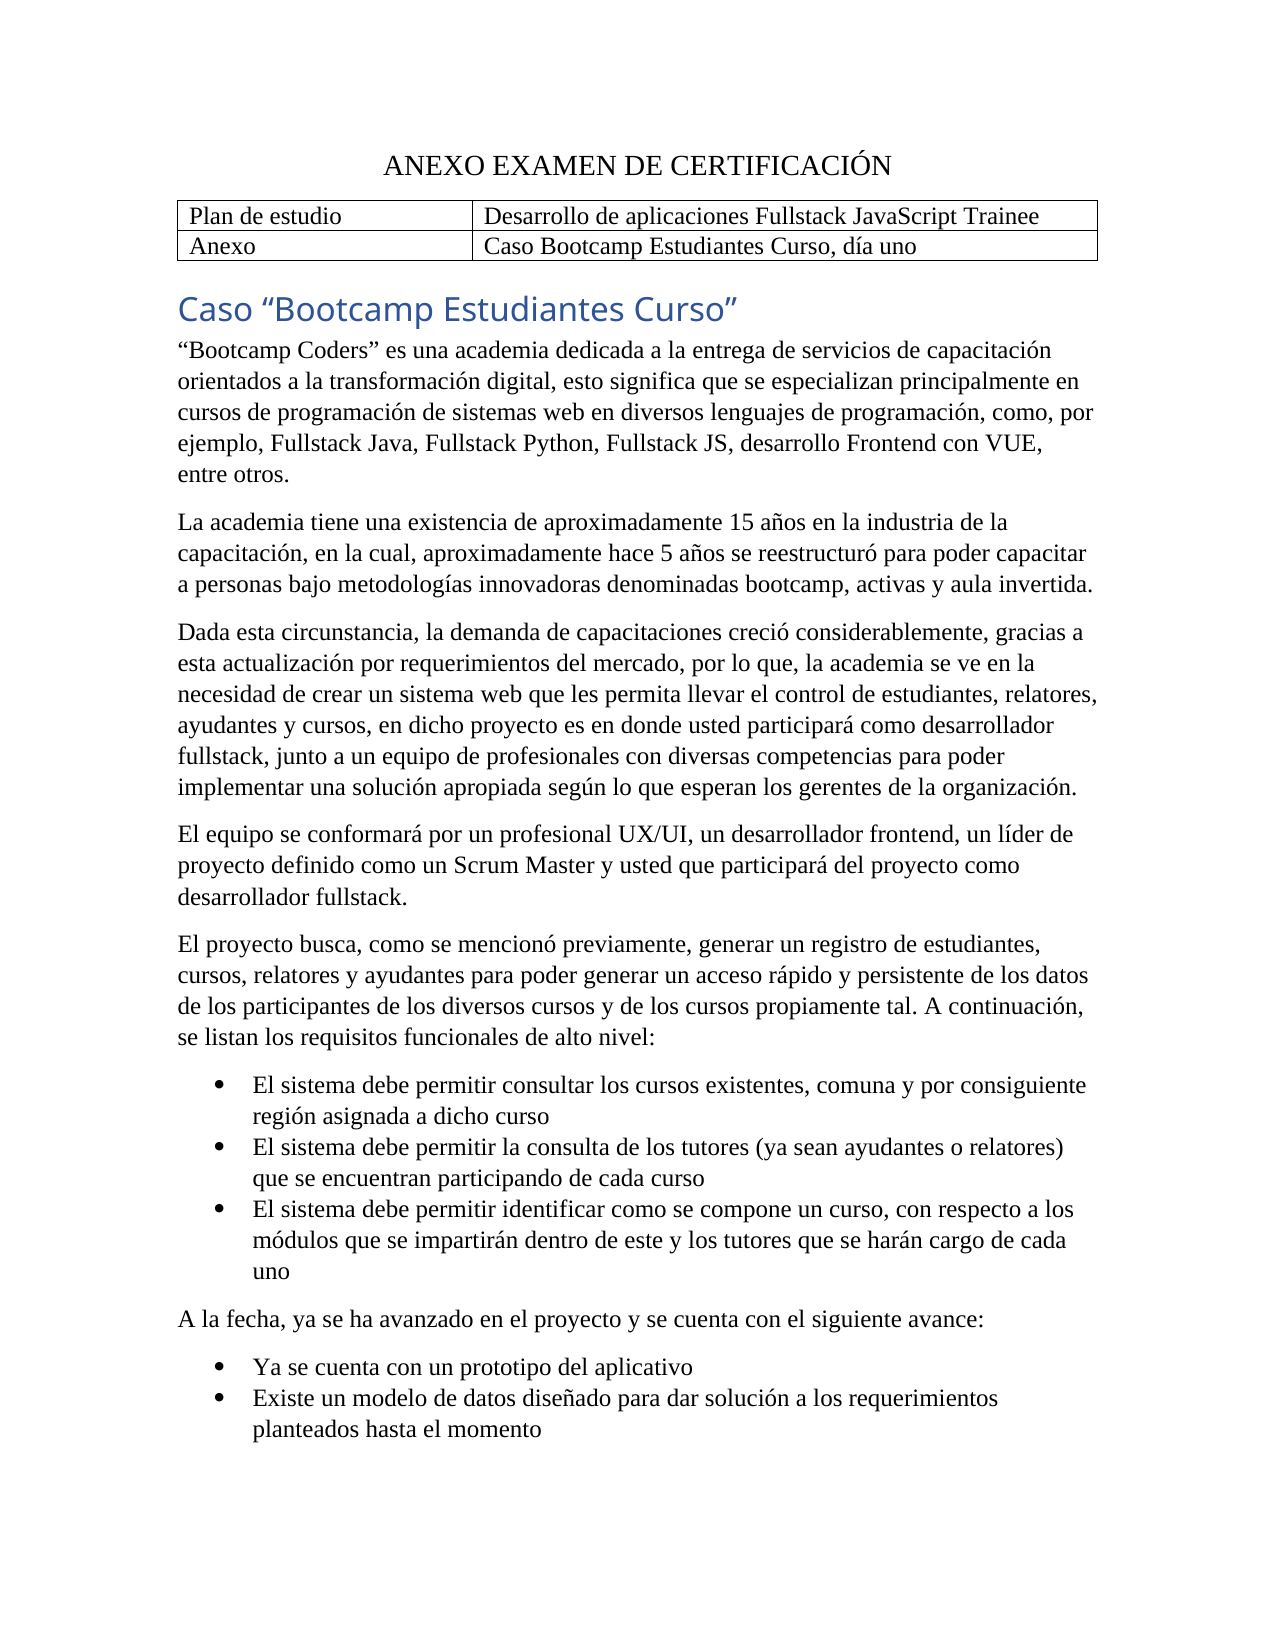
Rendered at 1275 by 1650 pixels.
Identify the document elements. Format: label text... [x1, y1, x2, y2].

text El proyecto busca, como se mencionó previamente, generar un registro de estudiantes, cursos, relatores y ayudantes para poder generar un acceso rápido y persistente de los datos de los participantes de los diversos cursos y de los cursos propiamente tal. A continuación, se listan los requisitos funcionales de alto nivel: [177, 929, 1098, 1051]
list Existe un modelo de datos diseñado para dar solución a los requerimientos planteados hasta el momento [215, 1383, 1098, 1443]
subtitle Caso “Bootcamp Estudiantes Curso” [177, 286, 1098, 331]
table_cell Anexo [178, 231, 472, 260]
text Dada esta circunstancia, la demanda de capacitaciones creció considerablemente, gracias a esta actualización por requerimientos del mercado, por lo que, la academia se ve en la necesidad de crear un sistema web que les permita llevar el control de estudiantes, relatores, ayudantes y cursos, en dicho proyecto es en donde usted participará como desarrollador fullstack, junto a un equipo de profesionales con diversas competencias para poder implementar una solución apropiada según lo que esperan los gerentes de la organización. [177, 617, 1098, 801]
list El sistema debe permitir consultar los cursos existentes, comuna y por consiguiente región asignada a dicho curso [215, 1070, 1098, 1130]
list El sistema debe permitir identificar como se compone un curso, con respecto a los módulos que se impartirán dentro de este y los tutores que se harán cargo de cada uno [215, 1194, 1098, 1285]
text A la fecha, ya se ha avanzado en el proyecto y se cuenta con el siguiente avance: [177, 1304, 1098, 1333]
table_header Plan de estudio [178, 201, 472, 230]
list Ya se cuenta con un prototipo del aplicativo [215, 1352, 1098, 1381]
text “Bootcamp Coders” es una academia dedicada a la entrega de servicios de capacitación orientados a la transformación digital, esto significa que se especializan principalmente en cursos de programación de sistemas web en diversos lenguajes de programación, como, por ejemplo, Fullstack Java, Fullstack Python, Fullstack JS, desarrollo Frontend con VUE, entre otros. [177, 335, 1098, 488]
text ANEXO EXAMEN DE CERTIFICACIÓN [177, 148, 1098, 181]
text La academia tiene una existencia de aproximadamente 15 años en la industria de la capacitación, en la cual, aproximadamente hace 5 años se reestructuró para poder capacitar a personas bajo metodologías innovadoras denominadas bootcamp, activas y aula invertida. [177, 507, 1098, 598]
list El sistema debe permitir la consulta de los tutores (ya sean ayudantes o relatores) que se encuentran participando de cada curso [215, 1132, 1098, 1192]
table_cell Caso Bootcamp Estudiantes Curso, día uno [473, 231, 1097, 260]
table_header Desarrollo de aplicaciones Fullstack JavaScript Trainee [473, 201, 1097, 230]
text El equipo se conformará por un profesional UX/UI, un desarrollador frontend, un líder de proyecto definido como un Scrum Master y usted que participará del proyecto como desarrollador fullstack. [177, 819, 1098, 910]
